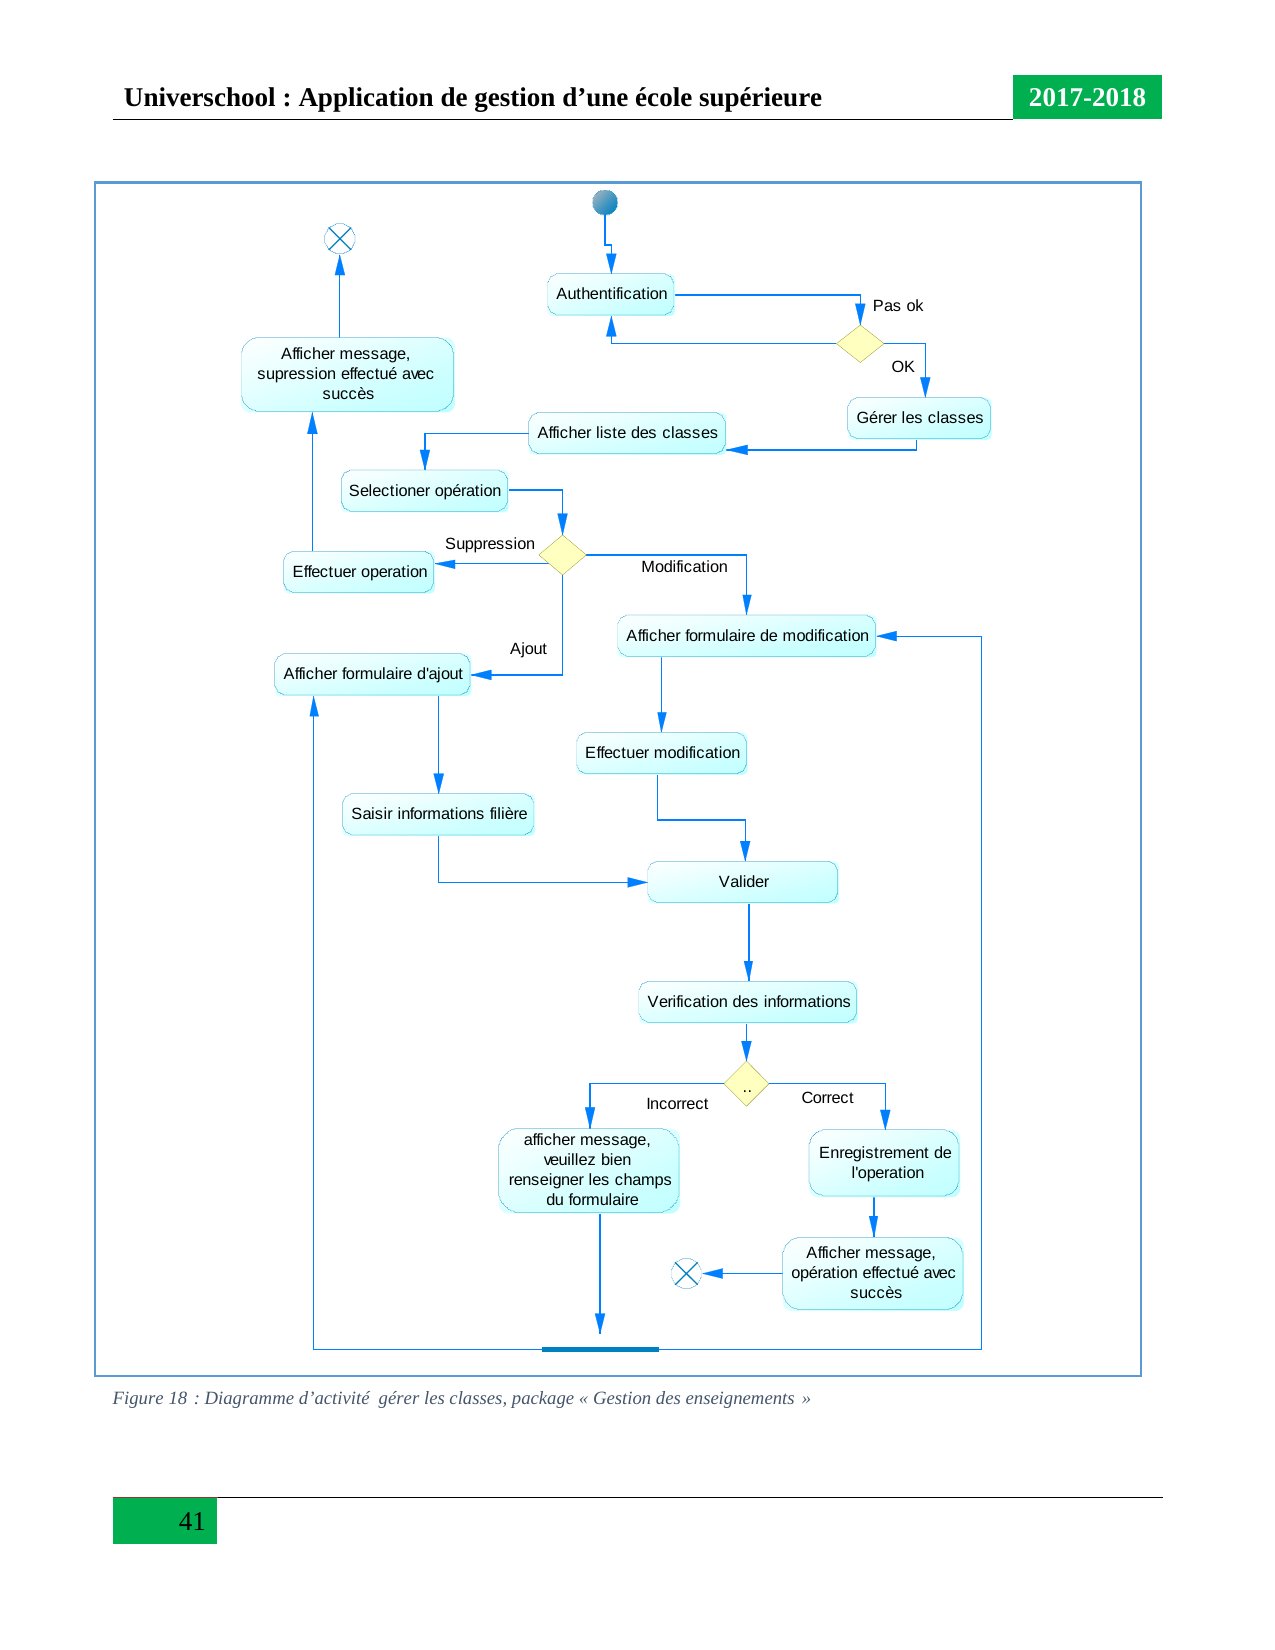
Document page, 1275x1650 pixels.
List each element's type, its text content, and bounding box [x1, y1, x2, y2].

picture [528, 412, 726, 454]
picture [330, 223, 350, 227]
picture [351, 229, 356, 249]
picture [647, 861, 838, 903]
picture [498, 1128, 680, 1213]
picture [671, 1264, 675, 1283]
picture [274, 653, 471, 696]
picture [617, 614, 876, 657]
picture [324, 229, 329, 249]
picture [847, 397, 991, 439]
picture [342, 793, 534, 836]
picture [592, 190, 618, 216]
text Figure 18 : Diagramme d’activité gérer les classes, package « Gestion des enseignements » [112, 182, 1162, 1408]
picture [576, 732, 747, 774]
picture [638, 981, 857, 1023]
picture [330, 250, 350, 254]
picture [241, 337, 454, 412]
picture [547, 273, 674, 316]
picture [808, 1129, 960, 1197]
picture [677, 1258, 702, 1289]
picture [283, 551, 434, 593]
picture [782, 1237, 964, 1310]
picture [341, 469, 508, 512]
